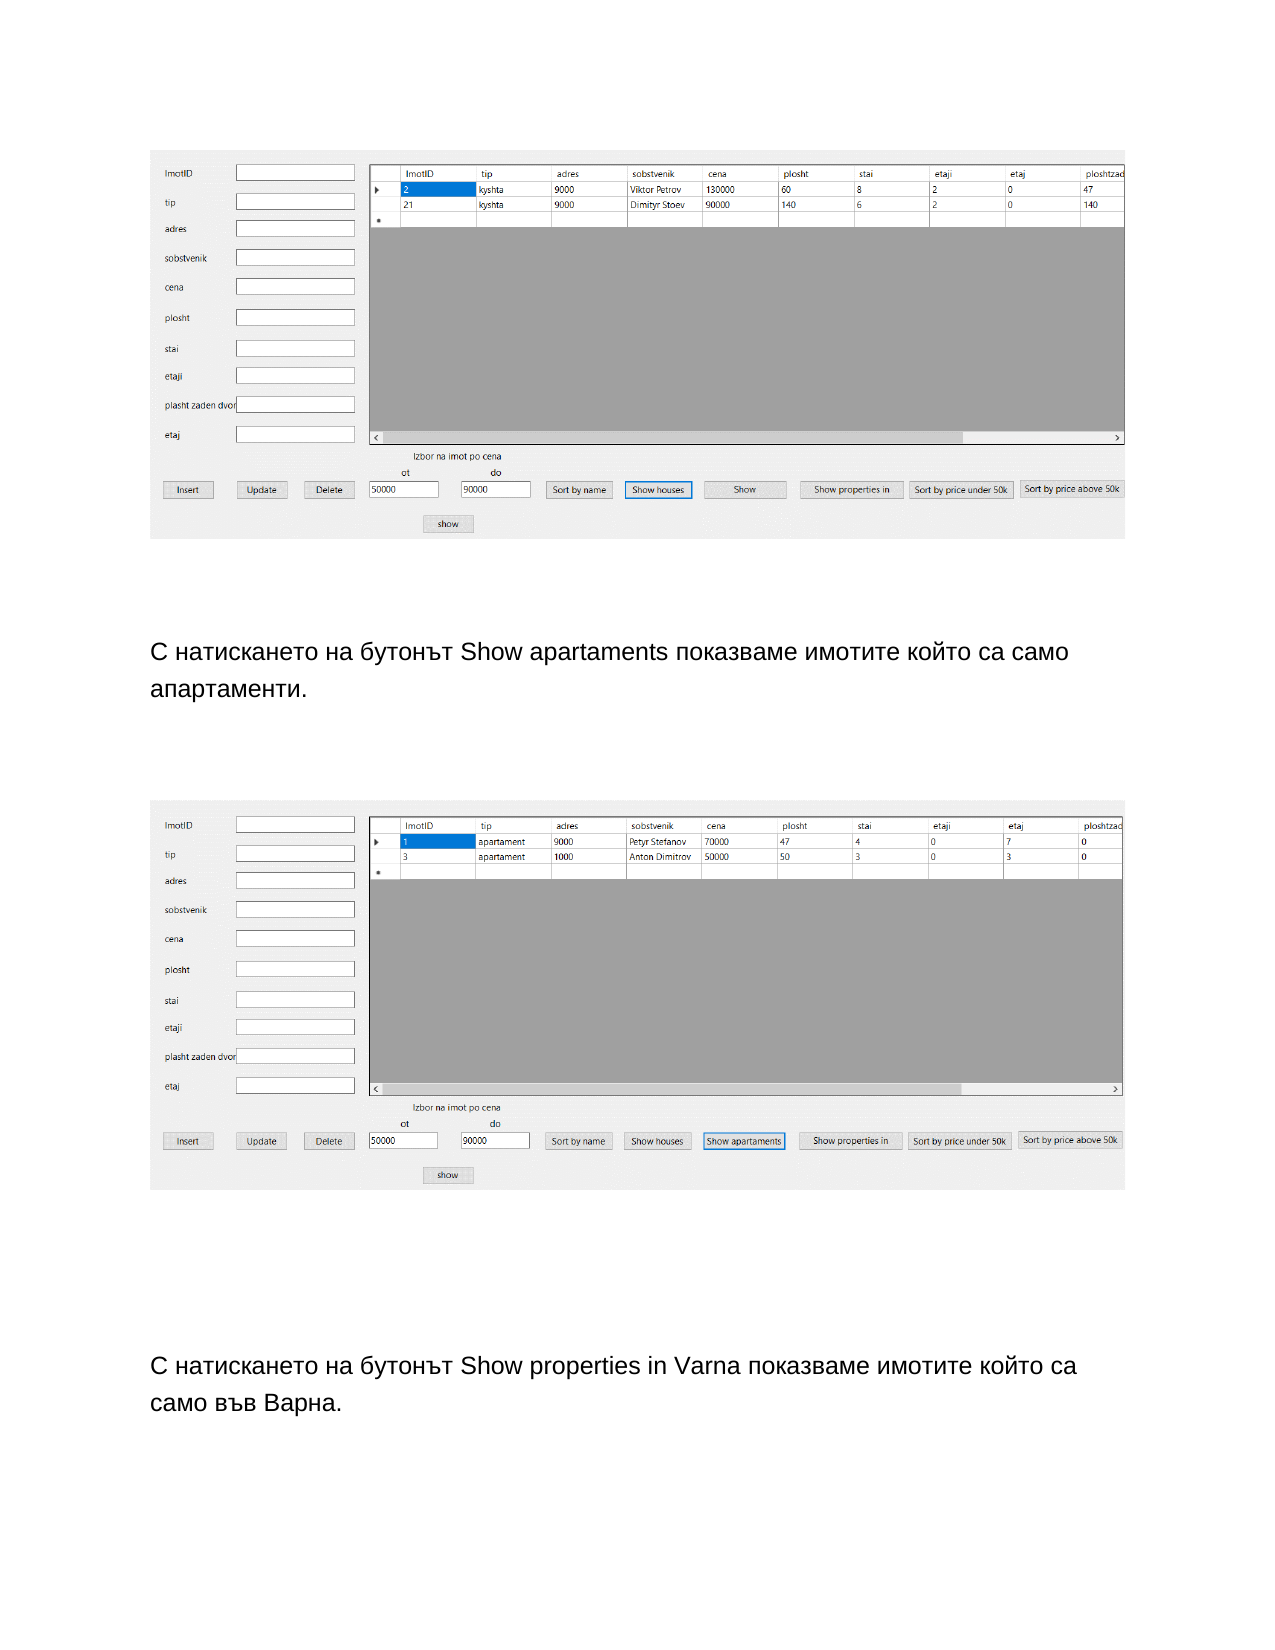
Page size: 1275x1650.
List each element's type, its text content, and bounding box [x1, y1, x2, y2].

text С натискането на бутонът Show apartaments показваме имотите който са само апартаменти. [150, 637, 1089, 702]
text С натискането на бутонът Show properties in Varna показваме имотите който са само във Варна. [150, 1351, 1089, 1417]
picture [150, 800, 1125, 1190]
picture [150, 150, 1125, 539]
